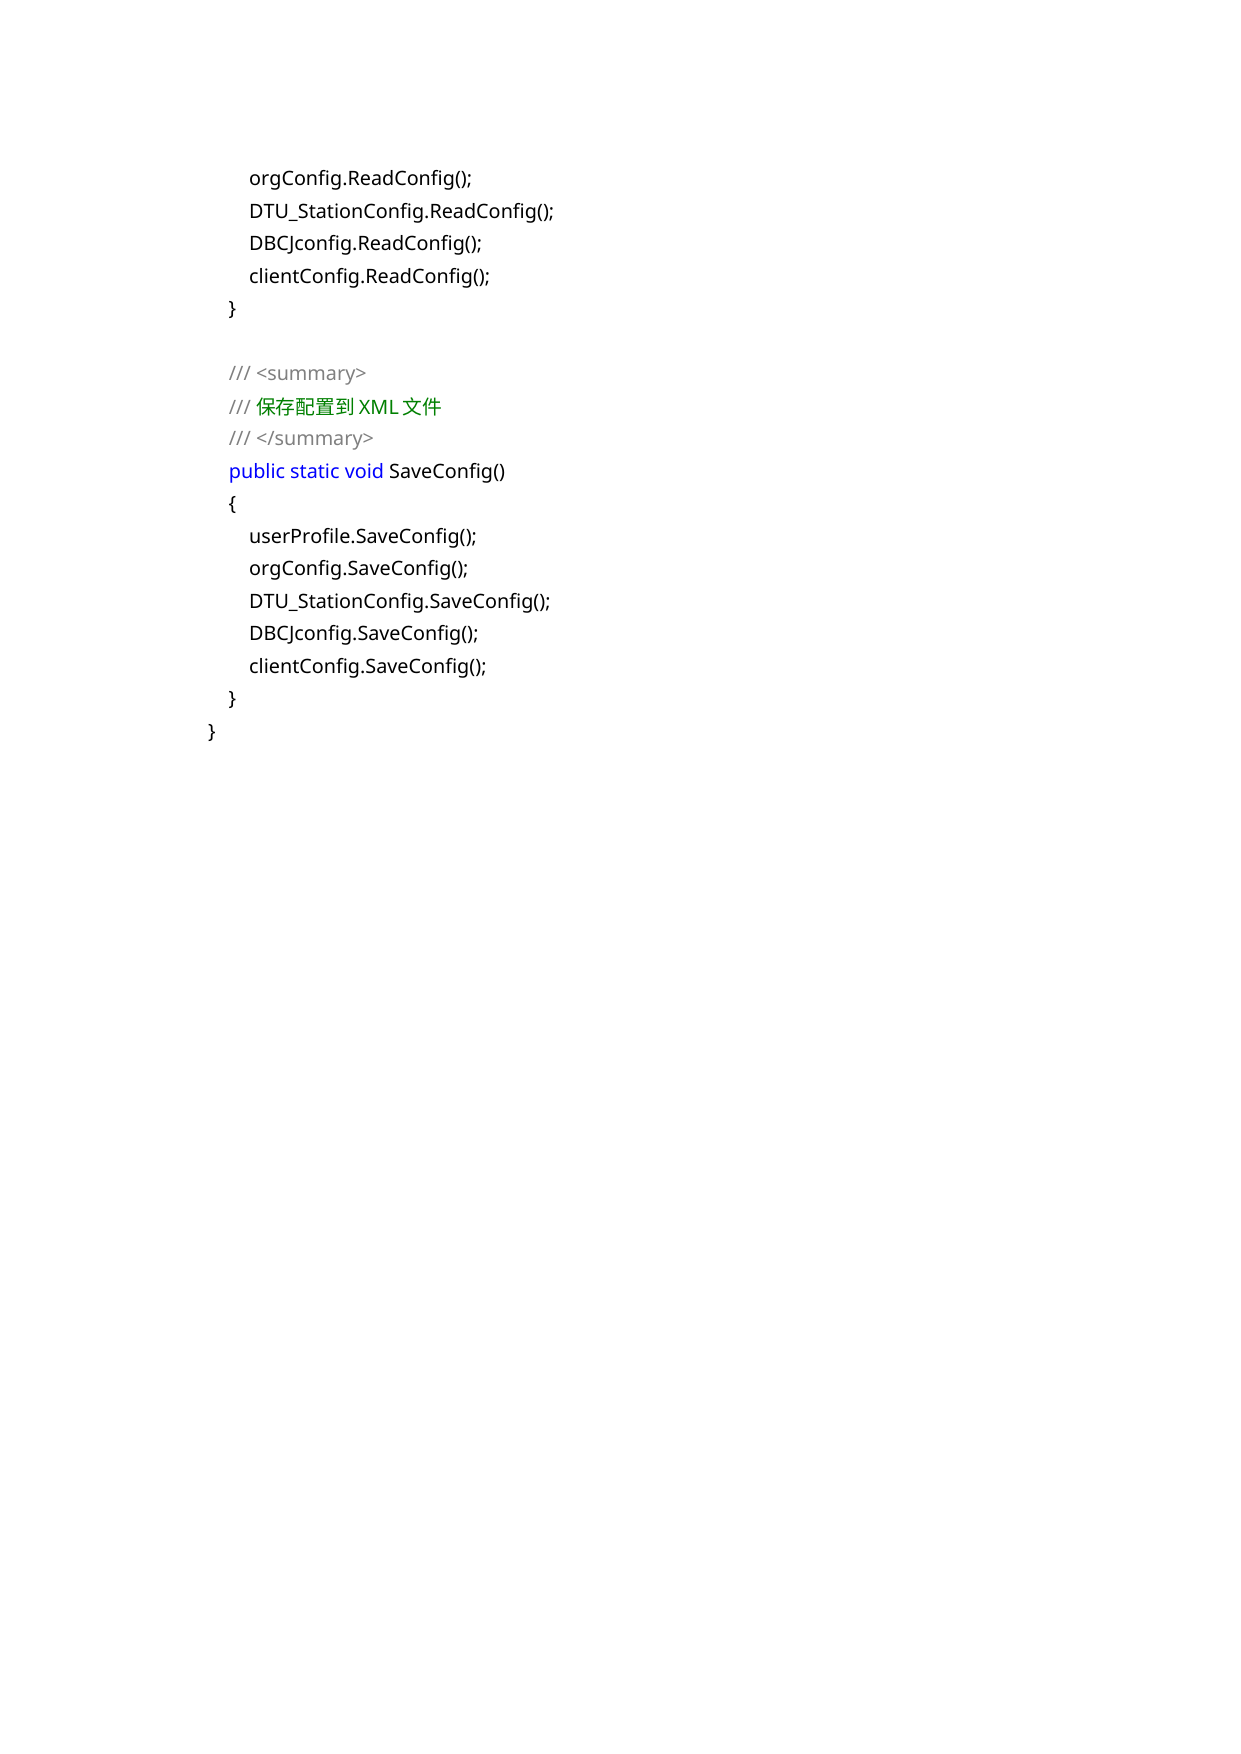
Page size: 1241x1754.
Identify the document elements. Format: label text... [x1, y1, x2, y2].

text /// 保存配置到XML文件 [187, 389, 1053, 422]
text DBCJconfig.ReadConfig(); [187, 227, 1053, 259]
text clientConfig.SaveConfig(); [187, 649, 1053, 682]
text clientConfig.ReadConfig(); [187, 259, 1053, 292]
text DBCJconfig.SaveConfig(); [187, 617, 1053, 649]
text DTU_StationConfig.SaveConfig(); [187, 584, 1053, 617]
text userProfile.SaveConfig(); [187, 519, 1053, 552]
text } [187, 292, 1053, 324]
text public static void SaveConfig() [187, 454, 1053, 487]
text } [187, 714, 1053, 747]
text /// </summary> [187, 422, 1053, 454]
text { [187, 487, 1053, 519]
text orgConfig.ReadConfig(); [187, 162, 1053, 194]
text /// <summary> [187, 357, 1053, 389]
text DTU_StationConfig.ReadConfig(); [187, 194, 1053, 227]
text orgConfig.SaveConfig(); [187, 552, 1053, 584]
text } [187, 682, 1053, 714]
